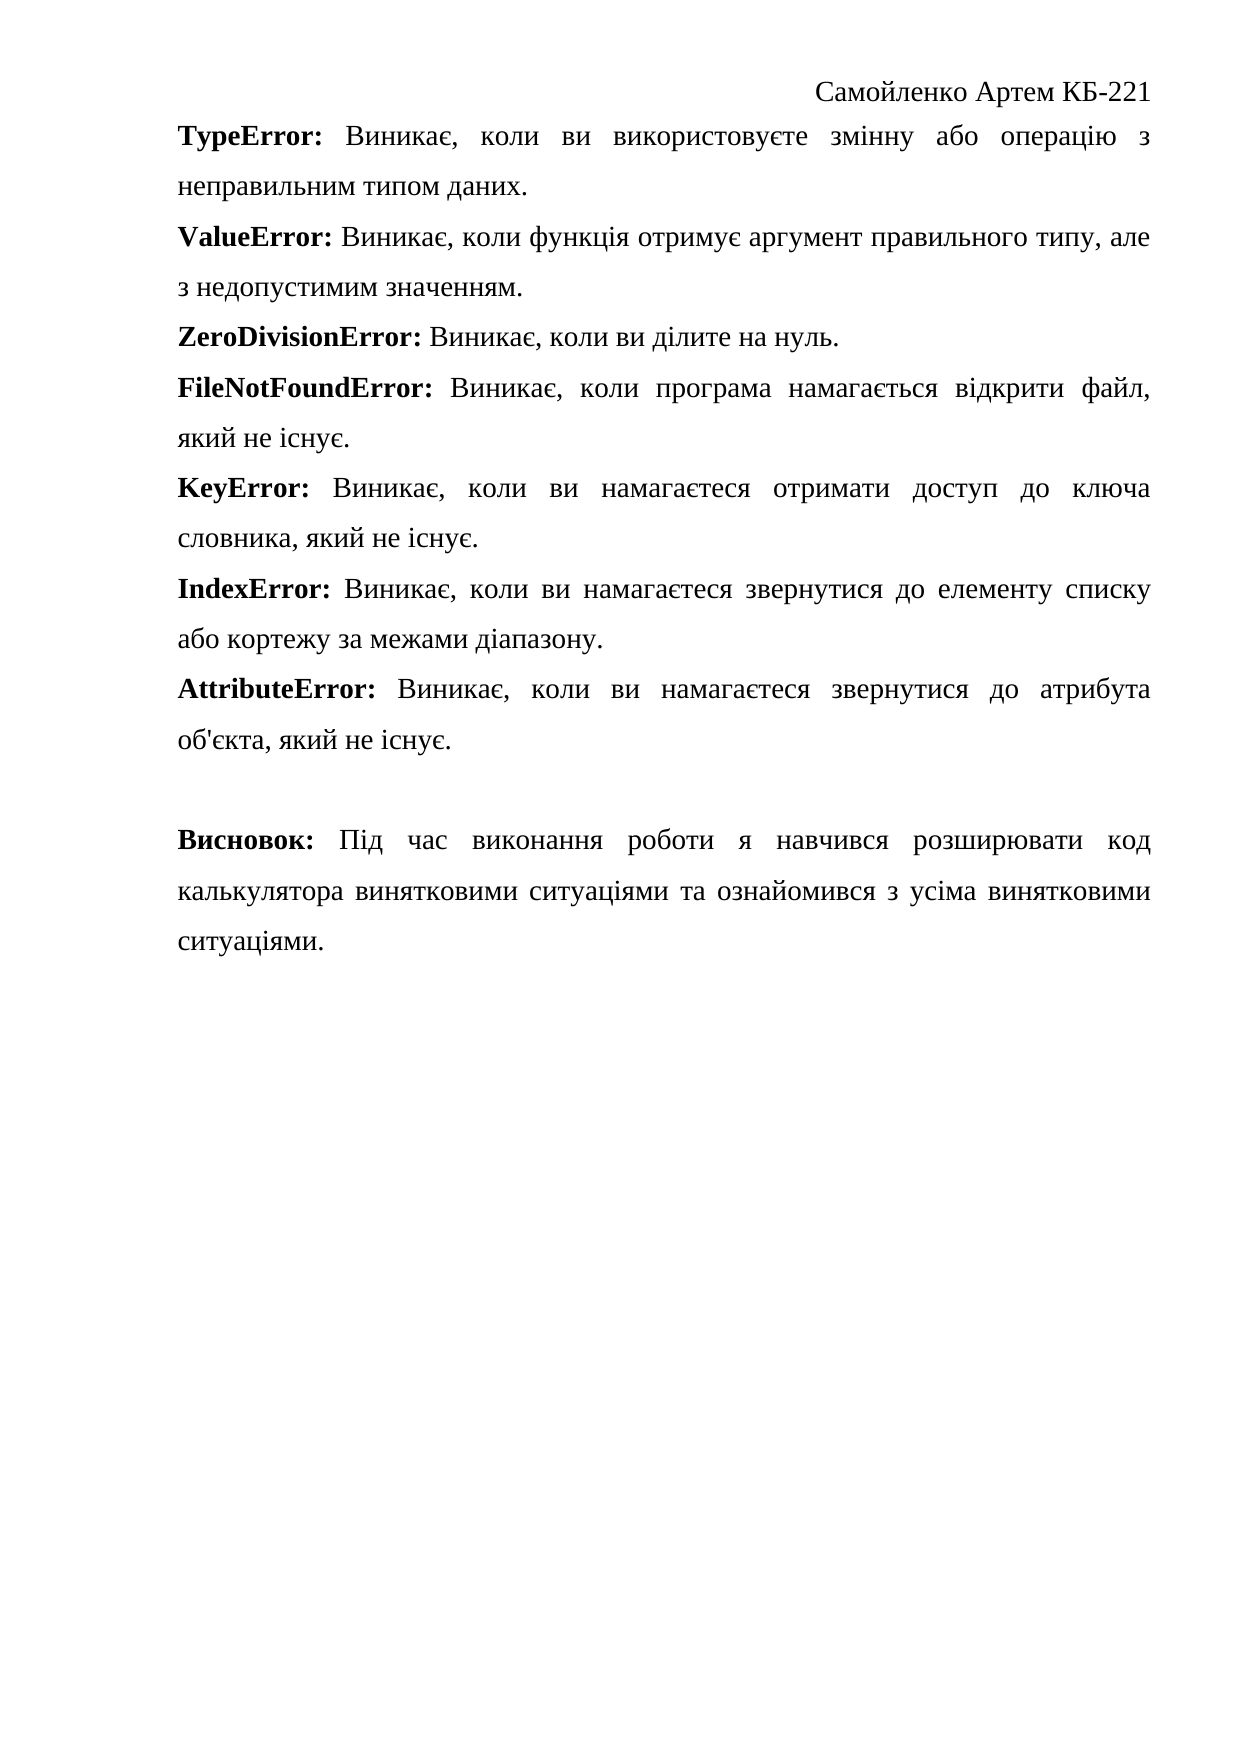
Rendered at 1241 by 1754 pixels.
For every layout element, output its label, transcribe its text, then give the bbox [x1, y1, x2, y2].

text Висновок: Під час виконання роботи я навчився розширювати код калькулятора винятковими ситуаціями та ознайомився з усіма винятковими ситуаціями. [177, 822, 1152, 957]
text IndexError: Виникає, коли ви намагаєтеся звернутися до елементу списку або кортежу за межами діапазону. [177, 571, 1152, 655]
text KeyError: Виникає, коли ви намагаєтеся отримати доступ до ключа словника, який не існує. [177, 470, 1152, 554]
text FileNotFoundError: Виникає, коли програма намагається відкрити файл, який не існує. [177, 370, 1152, 453]
text TypeError: Виникає, коли ви використовуєте змінну або операцію з неправильним типом даних. [177, 118, 1152, 202]
text ZeroDivisionError: Виникає, коли ви ділите на нуль. [177, 319, 1152, 353]
text ValueError: Виникає, коли функція отримує аргумент правильного типу, але з недопустимим значенням. [177, 219, 1152, 303]
text AttributeError: Виникає, коли ви намагаєтеся звернутися до атрибута об'єкта, який не існує. [177, 672, 1152, 755]
